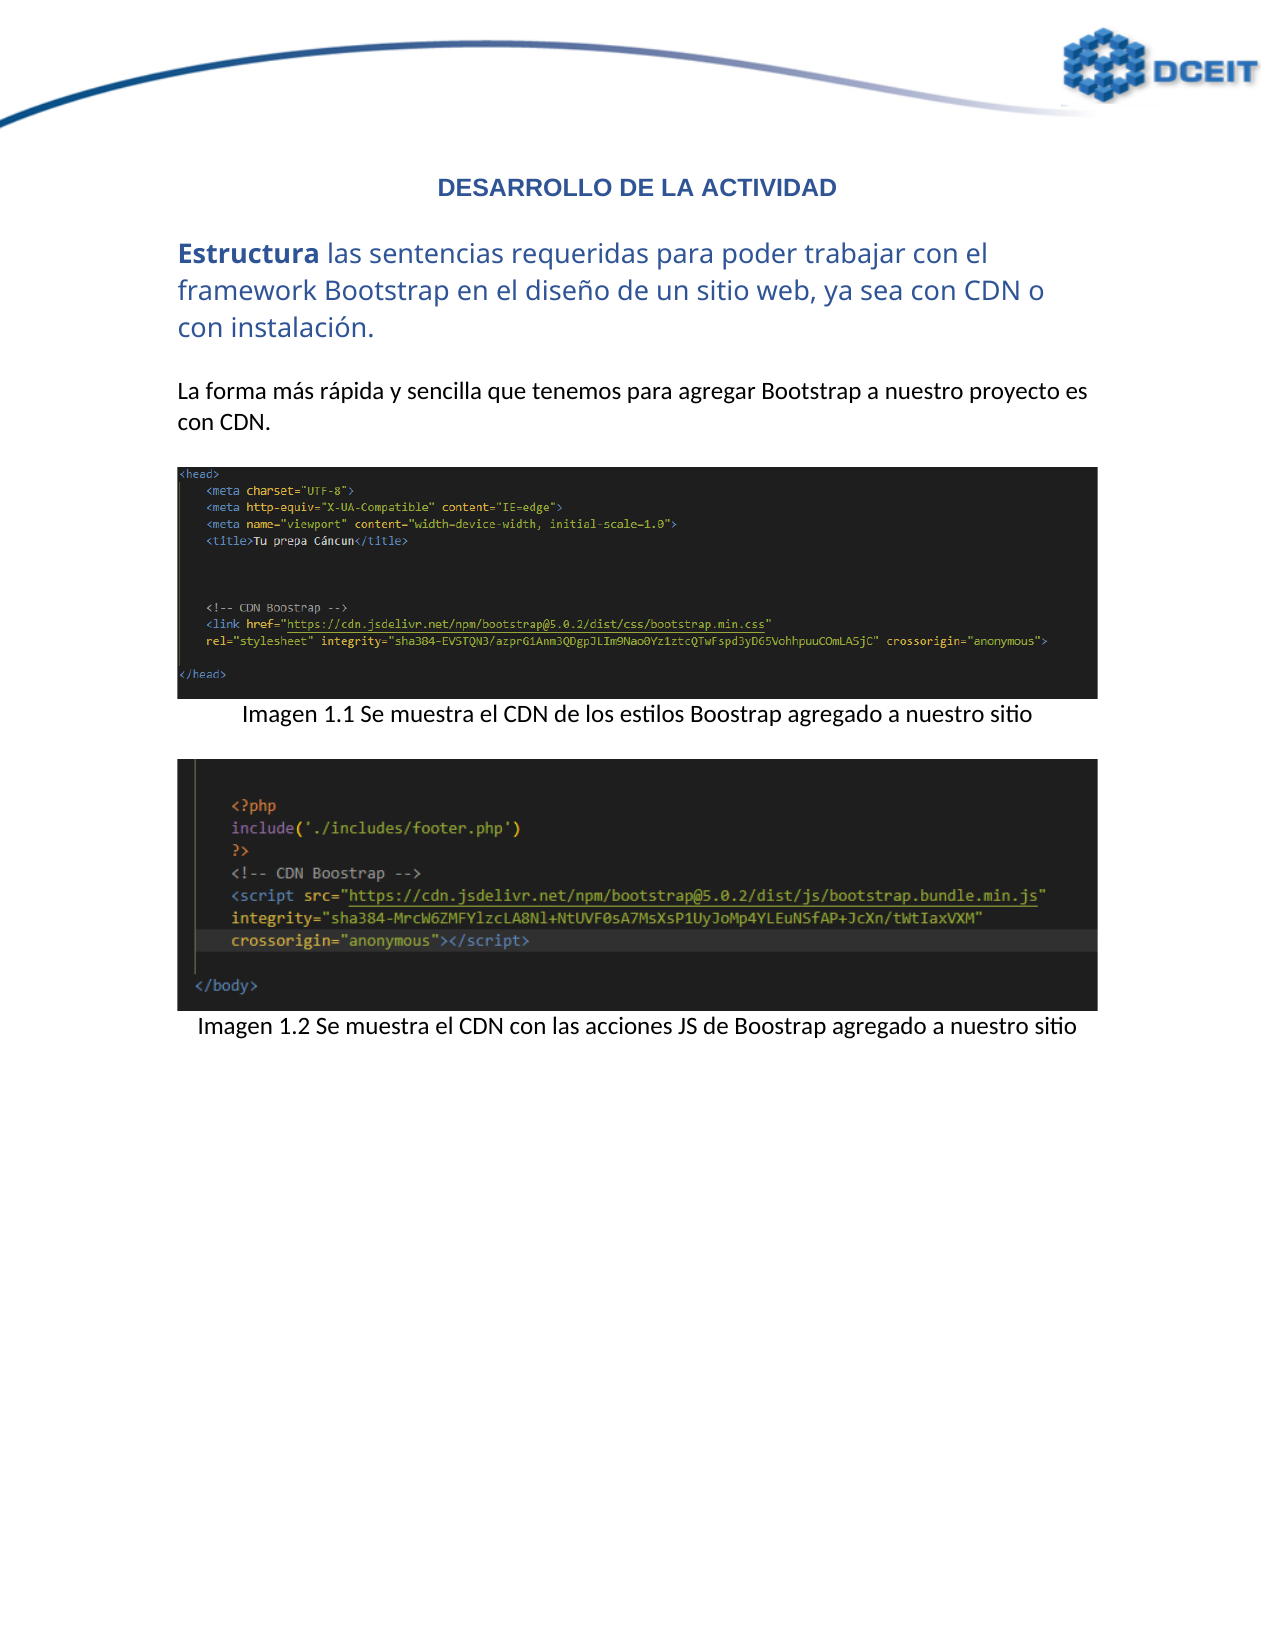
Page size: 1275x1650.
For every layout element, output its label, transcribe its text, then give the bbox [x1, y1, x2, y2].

text Imagen 1.2 Se muestra el CDN con las acciones JS de Boostrap agregado a nuestro sitio [177, 1011, 1098, 1041]
picture [177, 759, 1098, 1011]
picture [0, 1, 1272, 147]
text La forma más rápida y sencilla que tenemos para agregar Bootstrap a nuestro proyecto es con CDN. [177, 375, 1098, 436]
text Imagen 1.1 Se muestra el CDN de los estilos Boostrap agregado a nuestro sitio [177, 699, 1098, 729]
picture [177, 467, 1098, 699]
subtitle DESARROLLO DE LA ACTIVIDAD [177, 173, 1098, 201]
subtitle Estructura las sentencias requeridas para poder trabajar con el framework Bootstrap en el diseño de un sitio web, ya sea con CDN o con instalación. [177, 234, 1098, 345]
